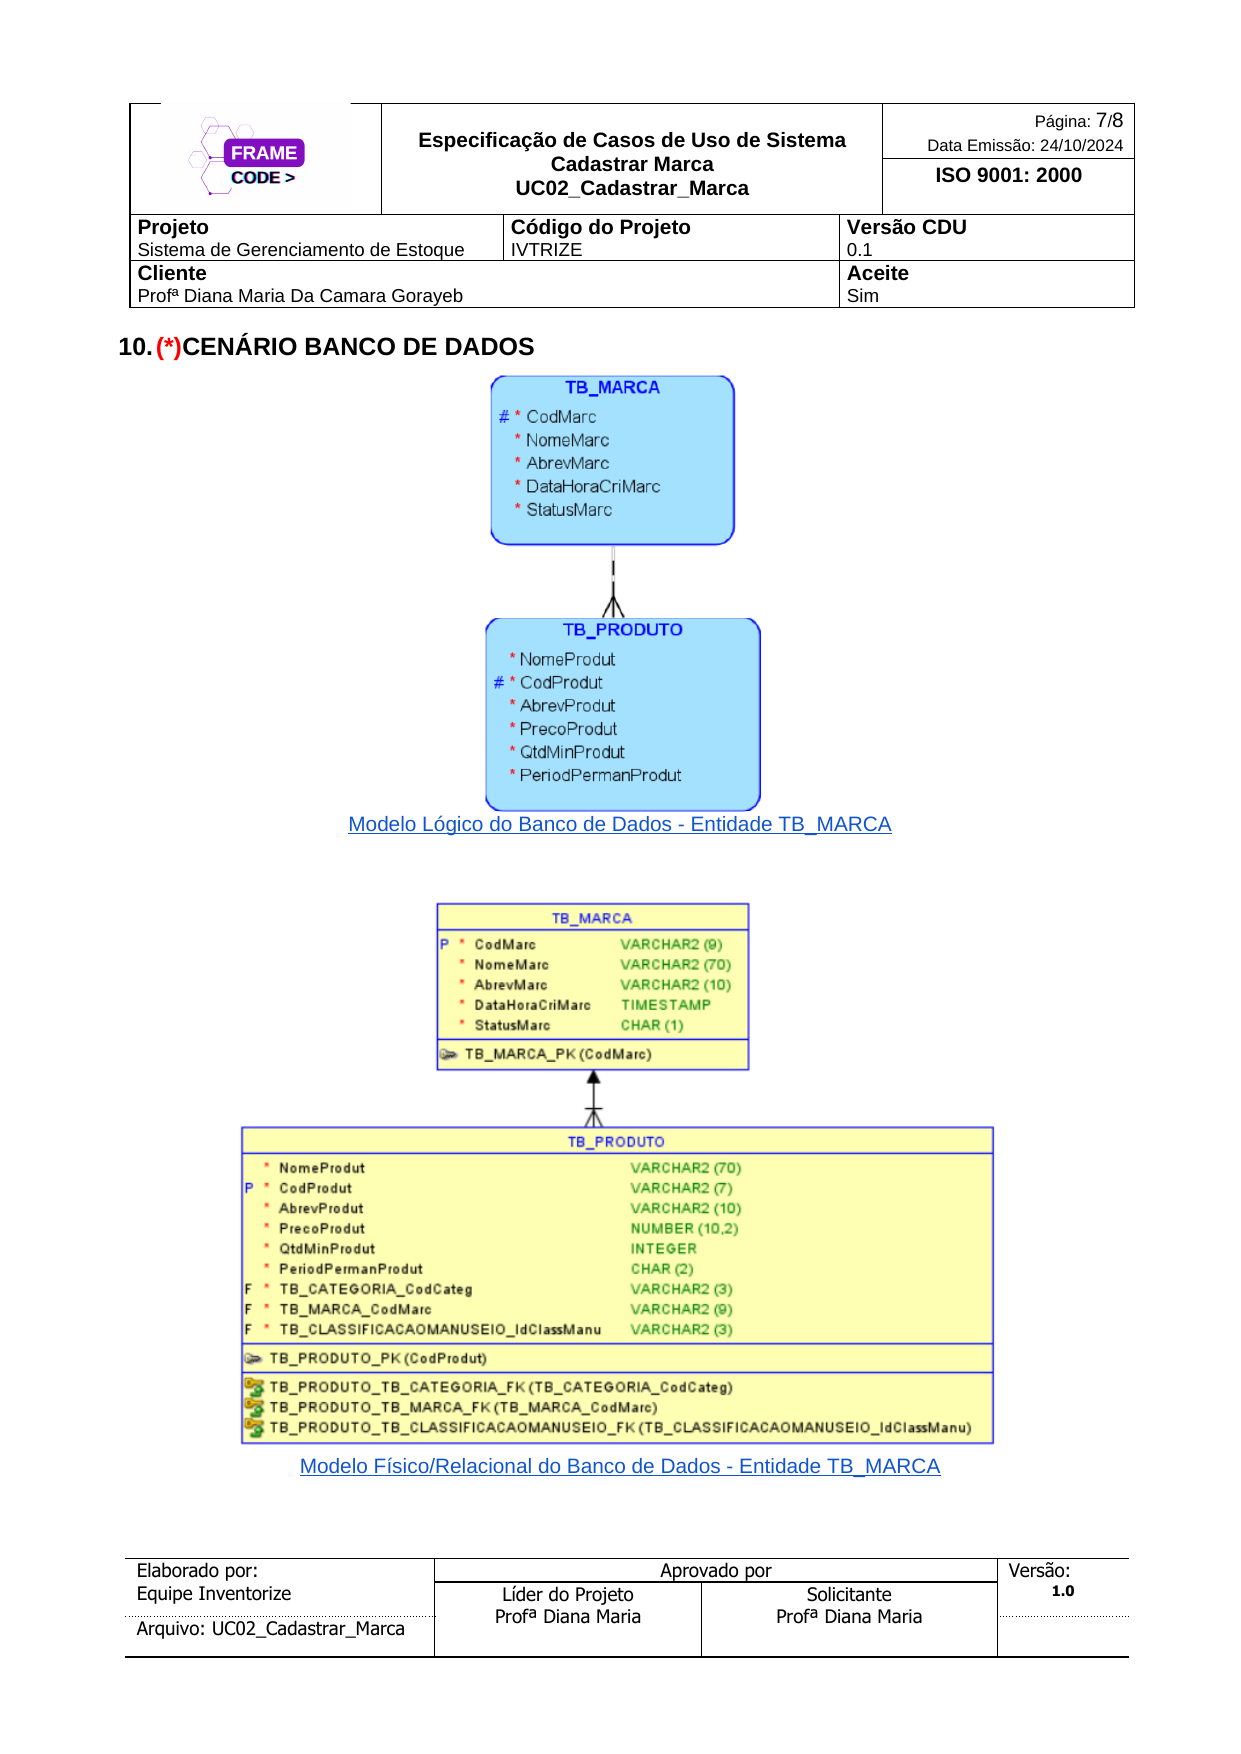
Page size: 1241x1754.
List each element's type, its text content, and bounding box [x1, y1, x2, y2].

text Modelo Físico/Relacional do Banco de Dados - Entidade TB_MARCA [118, 1454, 1122, 1478]
picture [231, 859, 1009, 1454]
subtitle (*)Cenário Banco De Dados [118, 332, 1122, 360]
text Modelo Lógico do Banco de Dados - Entidade TB_MARCA [118, 812, 1122, 836]
picture [479, 372, 762, 812]
picture [160, 103, 351, 209]
